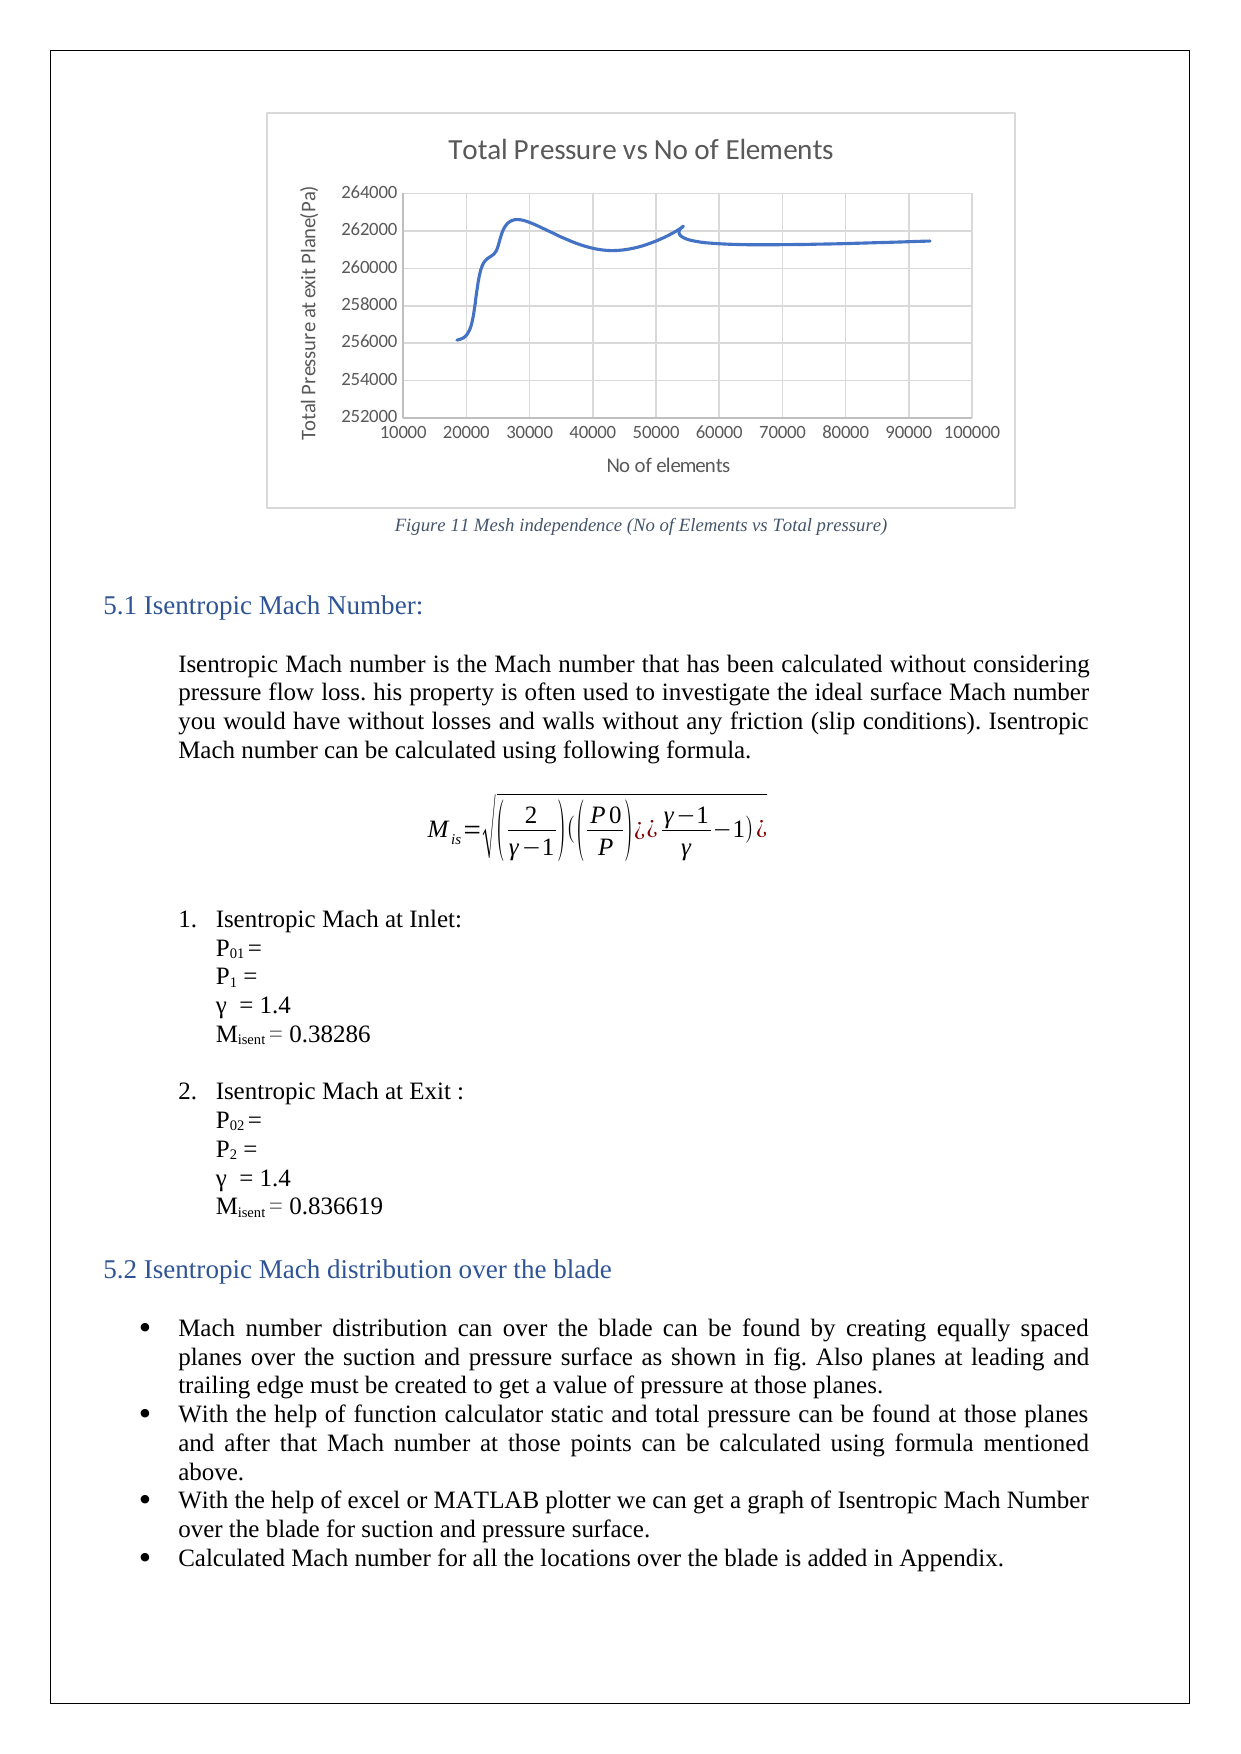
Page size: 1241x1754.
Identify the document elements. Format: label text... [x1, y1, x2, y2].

list Calculated Mach number for all the locations over the blade is added in Appendix. [141, 1543, 1090, 1572]
text γ = 1.4 [141, 990, 1090, 1019]
list Isentropic Mach at Inlet: [178, 904, 1090, 933]
list γ = 1.4 [216, 1163, 1090, 1191]
list Misent = 0.836619 [289, 1191, 1090, 1220]
list Isentropic Mach at Exit : [178, 1076, 1090, 1105]
list With the help of excel or MATLAB plotter we can get a graph of Isentropic Mach Number over the blade for suction and pressure surface. [141, 1486, 1090, 1543]
subtitle 5.2 Isentropic Mach distribution over the blade [103, 1253, 1090, 1284]
list Misent = 0.836619 [216, 1191, 265, 1220]
list With the help of function calculator static and total pressure can be found at those planes and after that Mach number at those points can be calculated using formula mentioned above. [141, 1399, 1090, 1486]
table_header Figure 11 Mesh independence (No of Elements vs Total pressure) [204, 113, 1078, 556]
list P1 = [216, 961, 1090, 990]
list P02 = [216, 1105, 1090, 1134]
list P01 = [216, 933, 1090, 961]
list P2 = [216, 1134, 1090, 1163]
text Isentropic Mach number is the Mach number that has been calculated without considering pressure flow loss. his property is often used to investigate the ideal surface Mach number you would have without losses and walls without any friction (slip conditions). Isentropic Mach number can be calculated using following formula. [150, 649, 1090, 764]
subtitle 5.1 Isentropic Mach Number: [103, 589, 1090, 620]
text Misent = 0.38286 [289, 1019, 1090, 1048]
list Mach number distribution can over the blade can be found by creating equally spaced planes over the suction and pressure surface as shown in fig. Also planes at leading and trailing edge must be created to get a value of pressure at those planes. [141, 1313, 1090, 1399]
text Misent = 0.38286 [141, 1019, 265, 1048]
